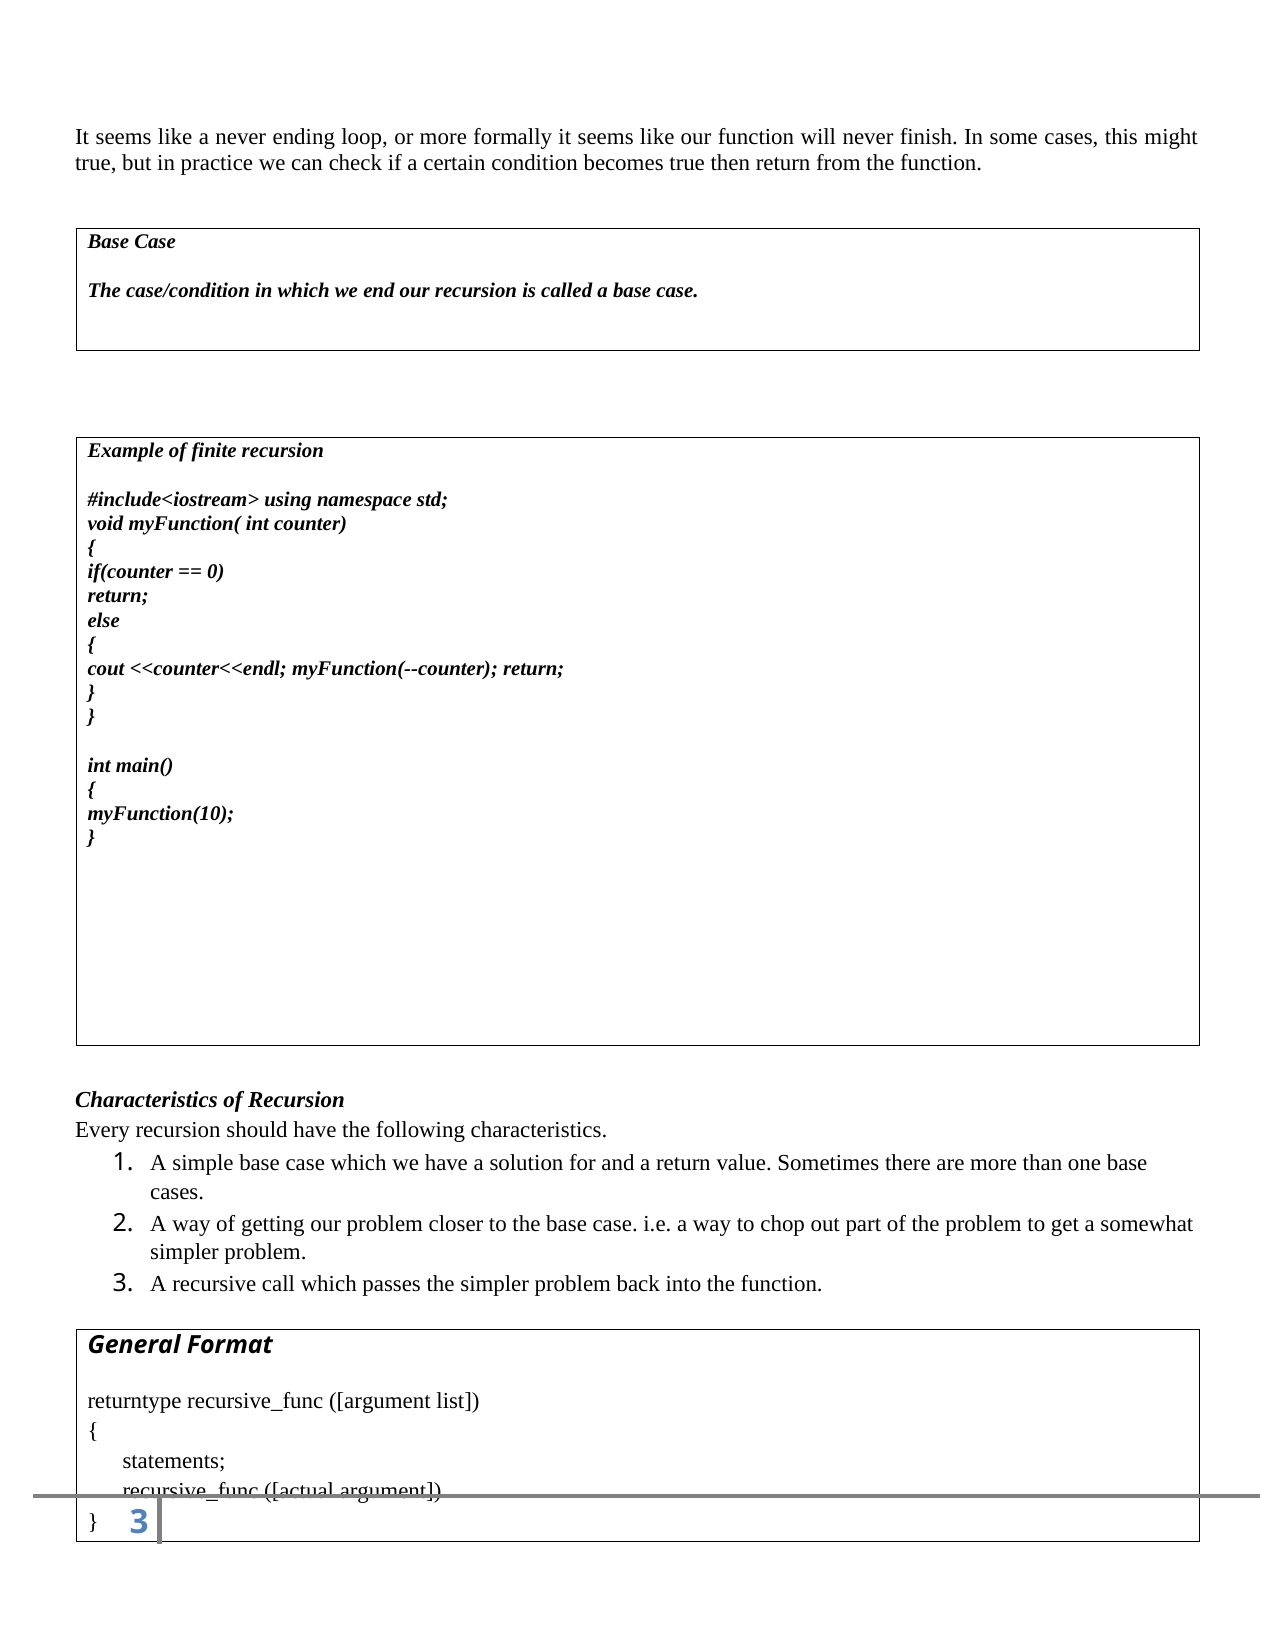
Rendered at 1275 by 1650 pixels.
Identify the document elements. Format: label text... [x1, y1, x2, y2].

text Every recursion should have the following characteristics. [75, 1113, 1271, 1144]
list A simple base case which we have a solution for and a return value. Sometimes there are more than one base cases. [112, 1144, 1200, 1204]
list A recursive call which passes the simpler problem back into the function. [112, 1265, 1271, 1299]
text It seems like a never ending loop, or more formally it seems like our function will never finish. In some cases, this might true, but in practice we can check if a certain condition becomes true then return from the function. [75, 123, 1200, 175]
subtitle Characteristics of Recursion [75, 1083, 1271, 1113]
list A way of getting our problem closer to the base case. i.e. a way to chop out part of the problem to get a somewhat simpler problem. [112, 1204, 1200, 1265]
